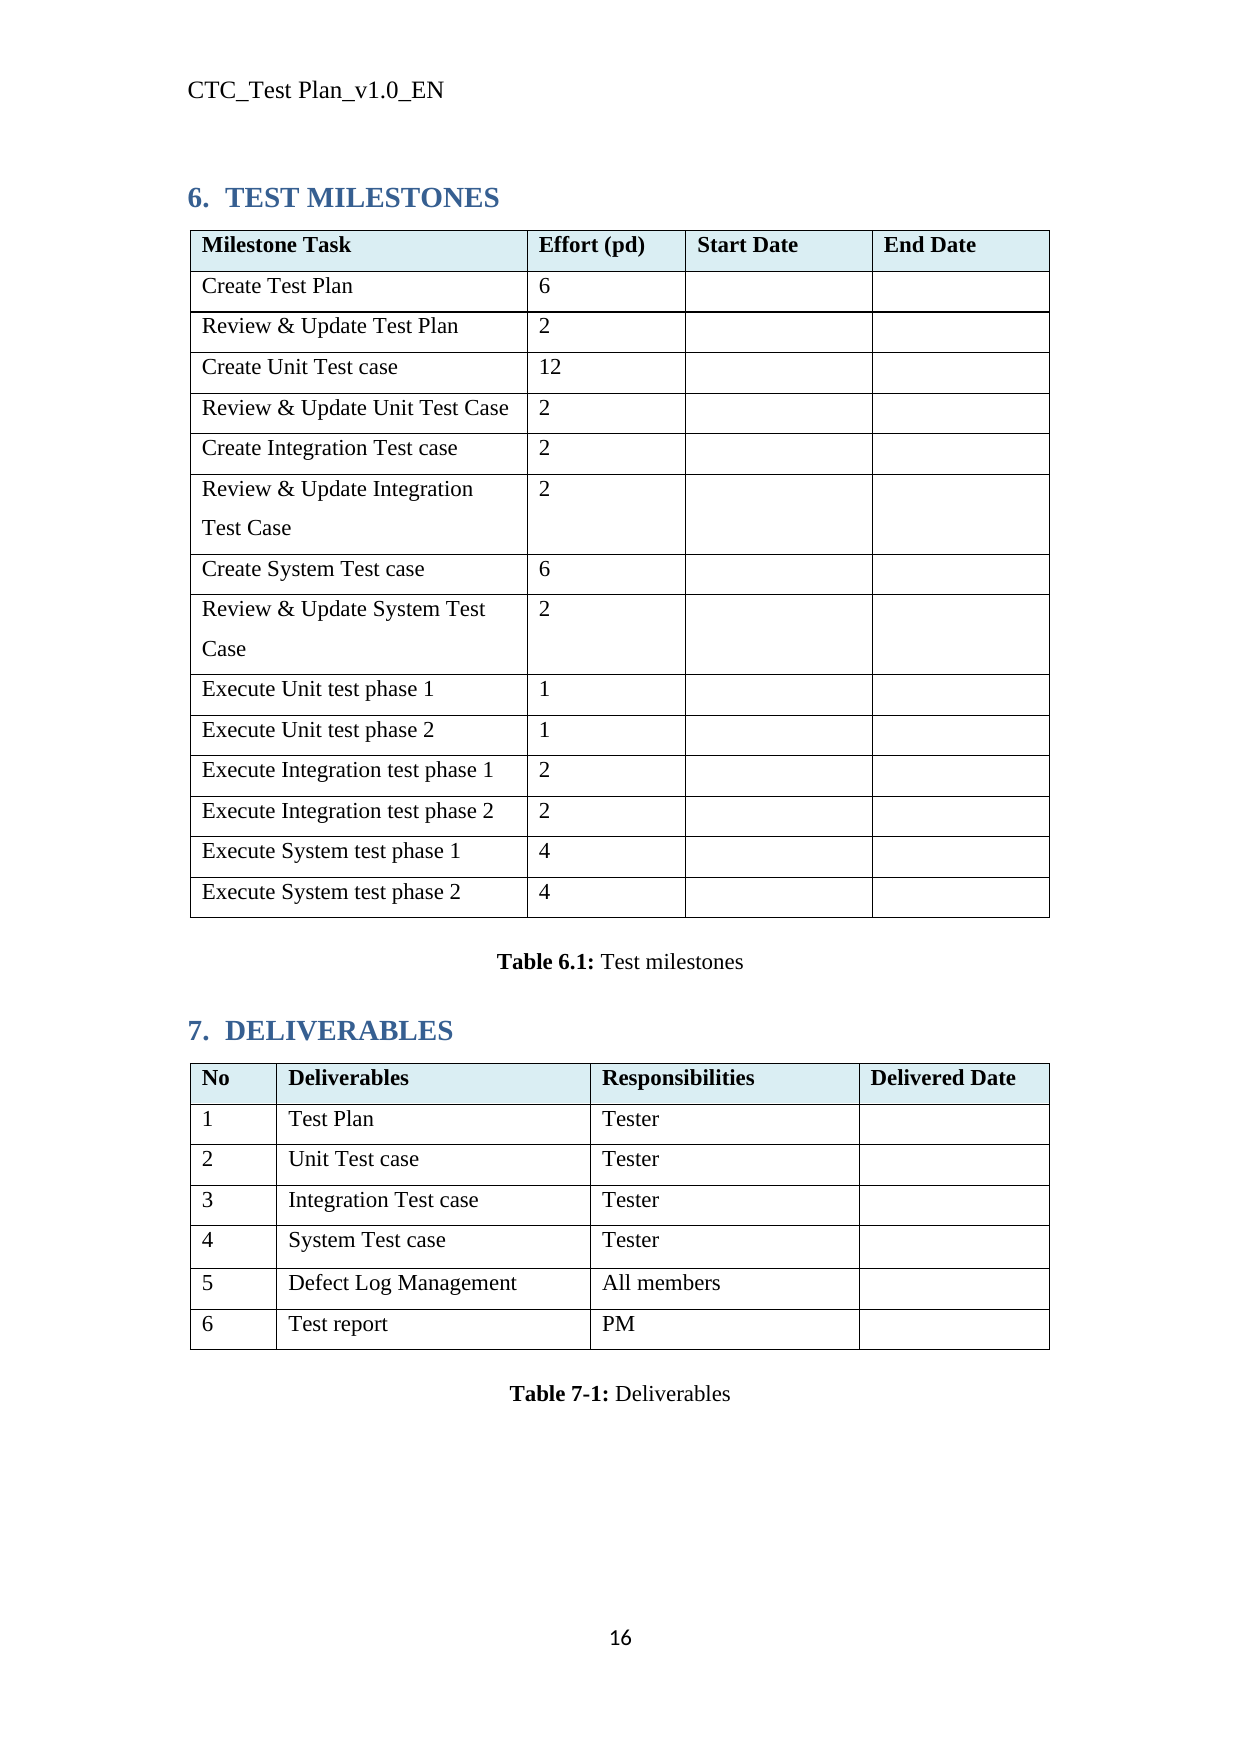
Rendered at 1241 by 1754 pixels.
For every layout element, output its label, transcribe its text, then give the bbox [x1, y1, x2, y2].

table_cell [686, 797, 872, 836]
table_cell Test report [277, 1310, 590, 1349]
table_cell 2 [528, 475, 685, 553]
table_cell Unit Test case [277, 1145, 590, 1184]
table_cell [686, 555, 872, 594]
table_cell [873, 353, 1049, 392]
table_cell 4 [191, 1226, 276, 1268]
table_cell Review & Update System Test Case [191, 595, 527, 674]
table_cell Review & Update Unit Test Case [191, 394, 527, 433]
table_cell Create Unit Test case [191, 353, 527, 392]
table_cell Create Test Plan [191, 272, 527, 311]
table_cell [686, 595, 872, 674]
table_cell [873, 595, 1049, 674]
table_cell PM [591, 1310, 859, 1349]
table_cell Test Plan [277, 1105, 590, 1144]
table_cell [686, 837, 872, 877]
table_cell 6 [191, 1310, 276, 1349]
table_cell [873, 878, 1049, 917]
table_cell [686, 313, 872, 352]
table_cell Tester [591, 1226, 859, 1268]
subtitle DELIVERABLES [187, 1013, 1053, 1046]
table_cell [686, 394, 872, 433]
table_header No [191, 1064, 276, 1103]
table_cell Review & Update Test Plan [191, 313, 527, 352]
table_cell Create System Test case [191, 555, 527, 594]
table_cell [686, 878, 872, 917]
text Table 6.1: Test milestones [187, 230, 1053, 974]
table_cell 3 [191, 1186, 276, 1225]
table_cell [873, 313, 1049, 352]
table_cell Execute System test phase 2 [191, 878, 527, 917]
table_cell [873, 837, 1049, 877]
table_cell Defect Log Management [277, 1269, 590, 1308]
table_cell [860, 1269, 1049, 1308]
table_cell 1 [528, 675, 685, 714]
table_cell [873, 756, 1049, 796]
table_cell 2 [528, 313, 685, 352]
table_header End Date [873, 231, 1049, 271]
table_cell Integration Test case [277, 1186, 590, 1225]
table_cell [686, 434, 872, 473]
table_cell [686, 475, 872, 553]
table_header Responsibilities [591, 1064, 859, 1103]
table_cell Execute Unit test phase 2 [191, 716, 527, 755]
table_cell 5 [191, 1269, 276, 1308]
table_cell [860, 1145, 1049, 1184]
table_cell 4 [528, 837, 685, 877]
table_cell System Test case [277, 1226, 590, 1268]
table_cell [686, 716, 872, 755]
table_header Effort (pd) [528, 231, 685, 271]
table_cell Tester [591, 1105, 859, 1144]
table_cell [873, 394, 1049, 433]
table_cell 6 [528, 555, 685, 594]
table_cell [873, 797, 1049, 836]
table_cell [686, 353, 872, 392]
table_header Deliverables [277, 1064, 590, 1103]
table_cell [873, 475, 1049, 553]
table_cell 2 [528, 797, 685, 836]
table_cell [686, 272, 872, 311]
table_cell [860, 1105, 1049, 1144]
table_cell [686, 756, 872, 796]
table_cell 2 [528, 434, 685, 473]
table_cell 1 [191, 1105, 276, 1144]
table_header Start Date [686, 231, 872, 271]
table_header Delivered Date [860, 1064, 1049, 1103]
table_cell [686, 675, 872, 714]
table_cell [873, 272, 1049, 311]
table_cell [860, 1186, 1049, 1225]
table_cell Execute Unit test phase 1 [191, 675, 527, 714]
table_cell [860, 1226, 1049, 1268]
table_cell Execute Integration test phase 2 [191, 797, 527, 836]
table_cell 2 [528, 394, 685, 433]
text Table 7-1: Deliverables [187, 1063, 1053, 1406]
table_cell [873, 434, 1049, 473]
table_cell Execute Integration test phase 1 [191, 756, 527, 796]
table_cell Execute System test phase 1 [191, 837, 527, 877]
table_cell 12 [528, 353, 685, 392]
table_cell Review & Update Integration Test Case [191, 475, 527, 553]
table_cell 2 [528, 595, 685, 674]
table_cell 6 [528, 272, 685, 311]
table_cell Tester [591, 1145, 859, 1184]
table_cell 2 [191, 1145, 276, 1184]
table_cell [860, 1310, 1049, 1349]
subtitle TEST MILESTONES [187, 180, 1053, 213]
table_cell Tester [591, 1186, 859, 1225]
table_cell 2 [528, 756, 685, 796]
table_cell [873, 555, 1049, 594]
table_cell Create Integration Test case [191, 434, 527, 473]
table_cell 4 [528, 878, 685, 917]
table_header Milestone Task [191, 231, 527, 271]
table_cell [873, 716, 1049, 755]
table_cell [873, 675, 1049, 714]
table_cell 1 [528, 716, 685, 755]
table_cell All members [591, 1269, 859, 1308]
